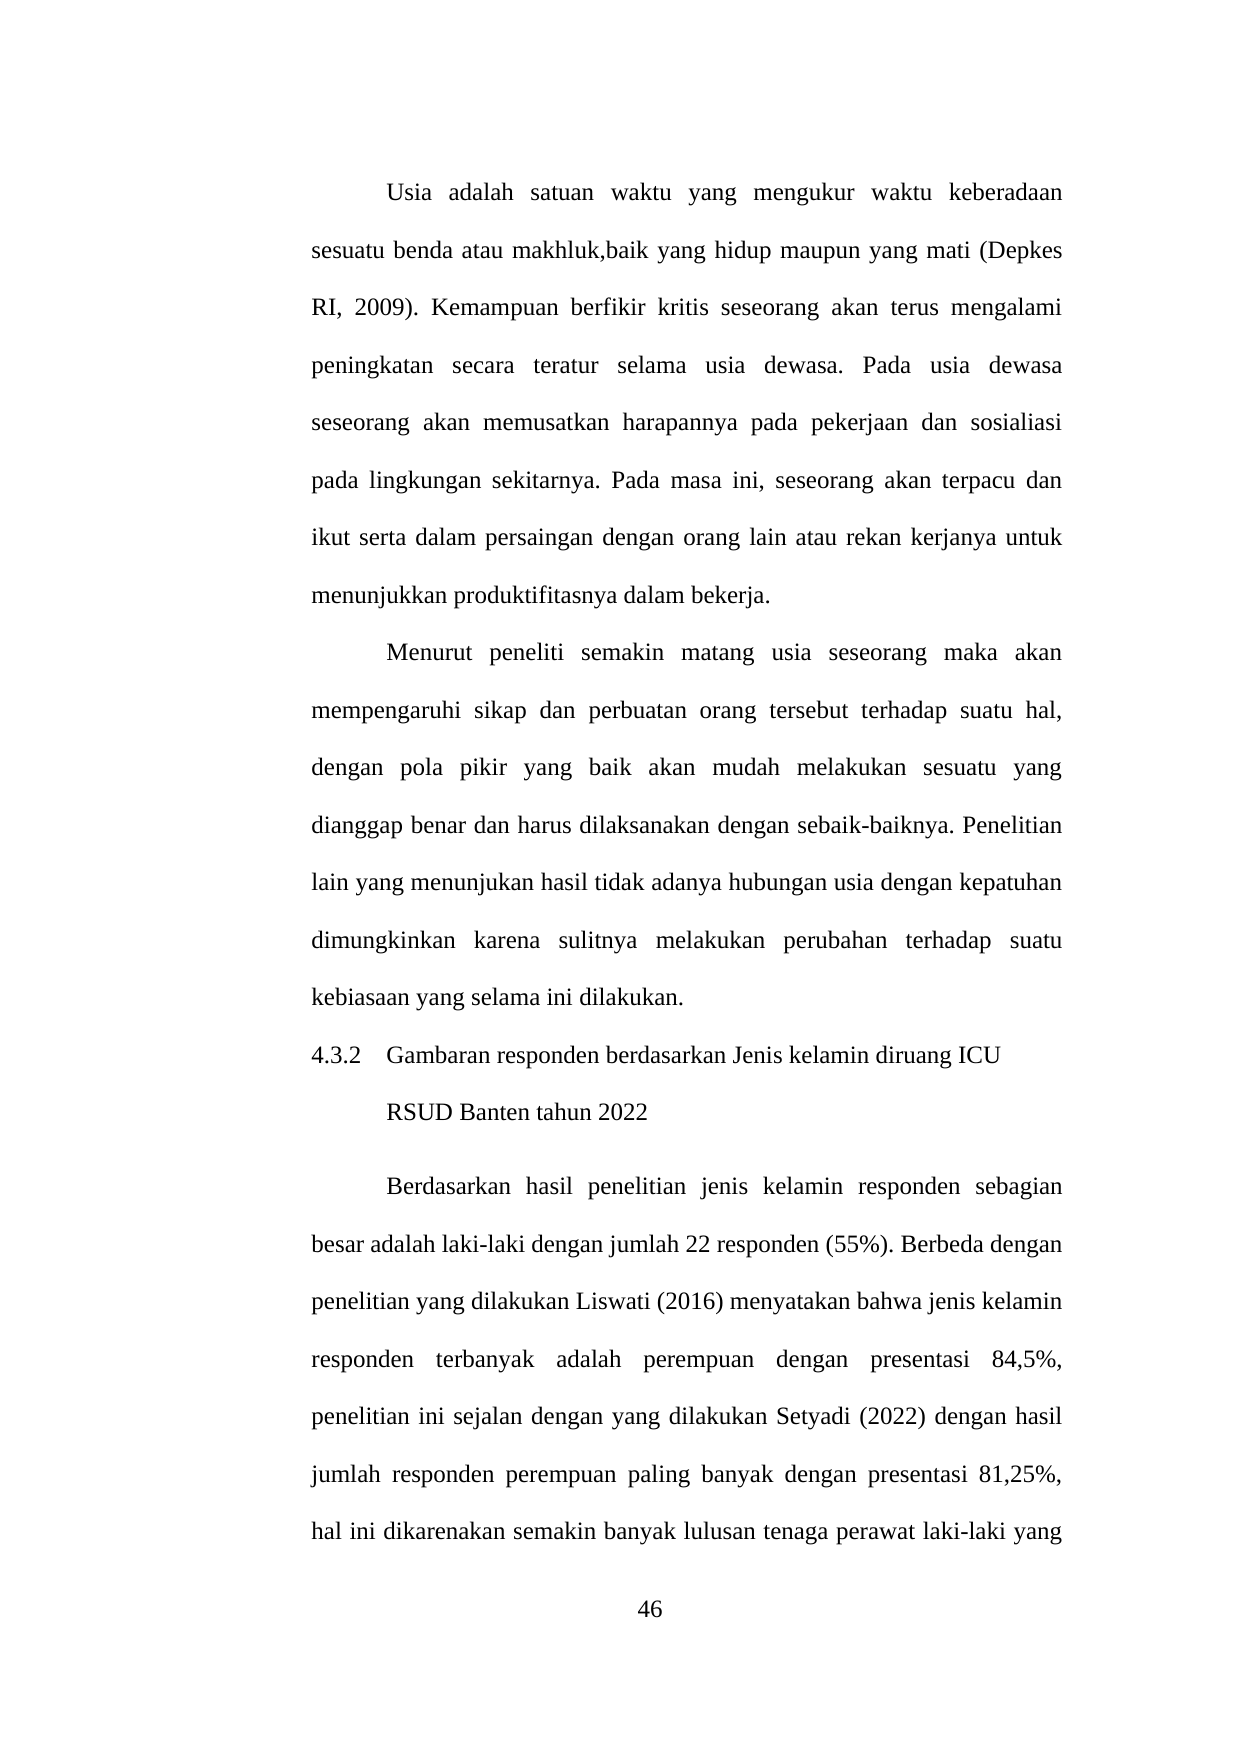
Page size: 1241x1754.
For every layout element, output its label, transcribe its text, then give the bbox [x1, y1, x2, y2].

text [311, 1171, 1063, 1545]
text Menurut peneliti semakin matang usia seseorang maka akan mempengaruhi sikap dan perbuatan orang tersebut terhadap suatu hal, dengan pola pikir yang baik akan mudah melakukan sesuatu yang dianggap benar dan harus dilaksanakan dengan sebaik-baiknya. Penelitian lain yang menunjukan hasil tidak adanya hubungan usia dengan kepatuhan dimungkinkan karena sulitnya melakukan perubahan terhadap suatu kebiasaan yang selama ini dilakukan. [311, 637, 1063, 1011]
text Usia adalah satuan waktu yang mengukur waktu keberadaan sesuatu benda atau makhluk,baik yang hidup maupun yang mati (Depkes RI, 2009). Kemampuan berfikir kritis seseorang akan terus mengalami peningkatan secara teratur selama usia dewasa. Pada usia dewasa seseorang akan memusatkan harapannya pada pekerjaan dan sosialiasi pada lingkungan sekitarnya. Pada masa ini, seseorang akan terpacu dan ikut serta dalam persaingan dengan orang lain atau rekan kerjanya untuk menunjukkan produktifitasnya dalam bekerja. [311, 177, 1063, 608]
list Gambaran responden berdasarkan Jenis kelamin diruang ICU RSUD Banten tahun 2022 [311, 1040, 1063, 1126]
